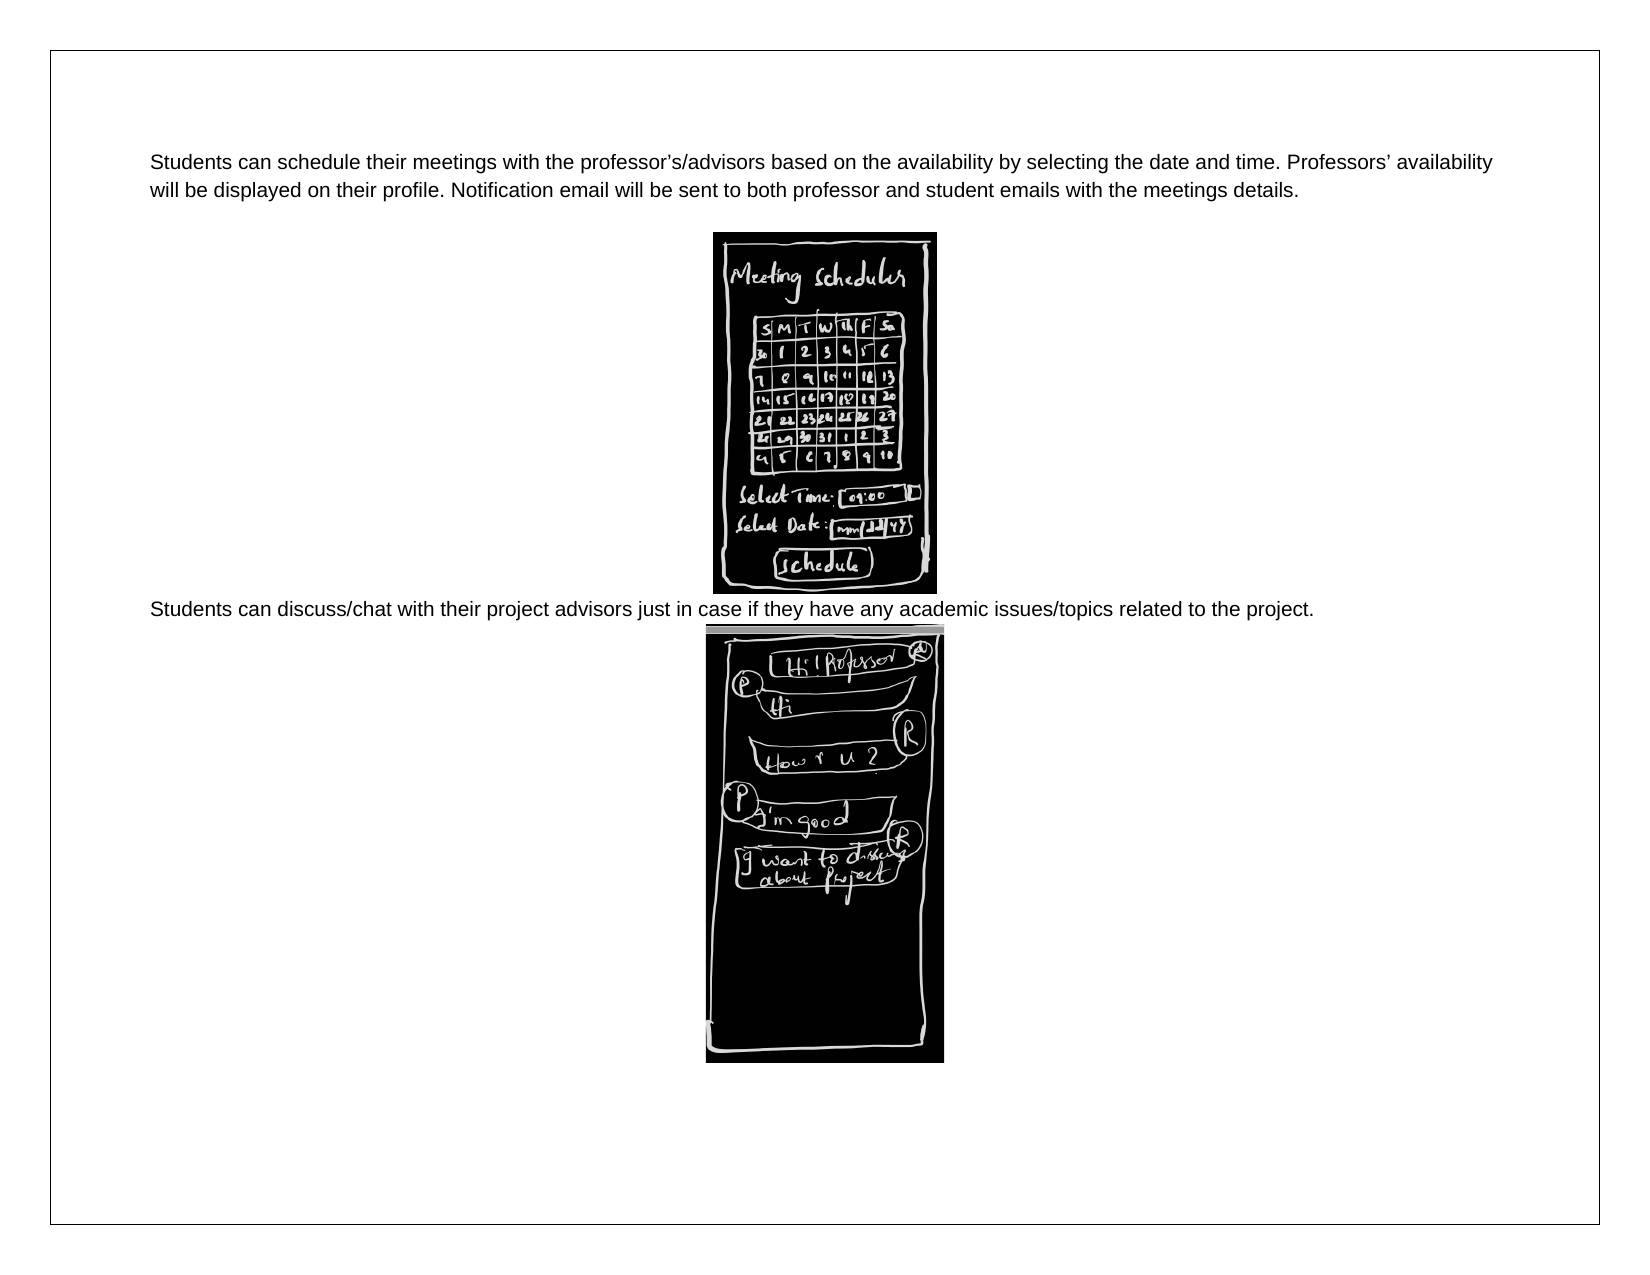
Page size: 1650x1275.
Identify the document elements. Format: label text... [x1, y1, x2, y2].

picture [705, 624, 945, 1063]
text Students can schedule their meetings with the professor’s/advisors based on the availability by selecting the date and time. Professors’ availability will be displayed on their profile. Notification email will be sent to both professor and student emails with the meetings details. [150, 150, 1500, 201]
picture [713, 232, 937, 594]
text Students can discuss/chat with their project advisors just in case if they have any academic issues/topics related to the project. [150, 597, 1500, 621]
